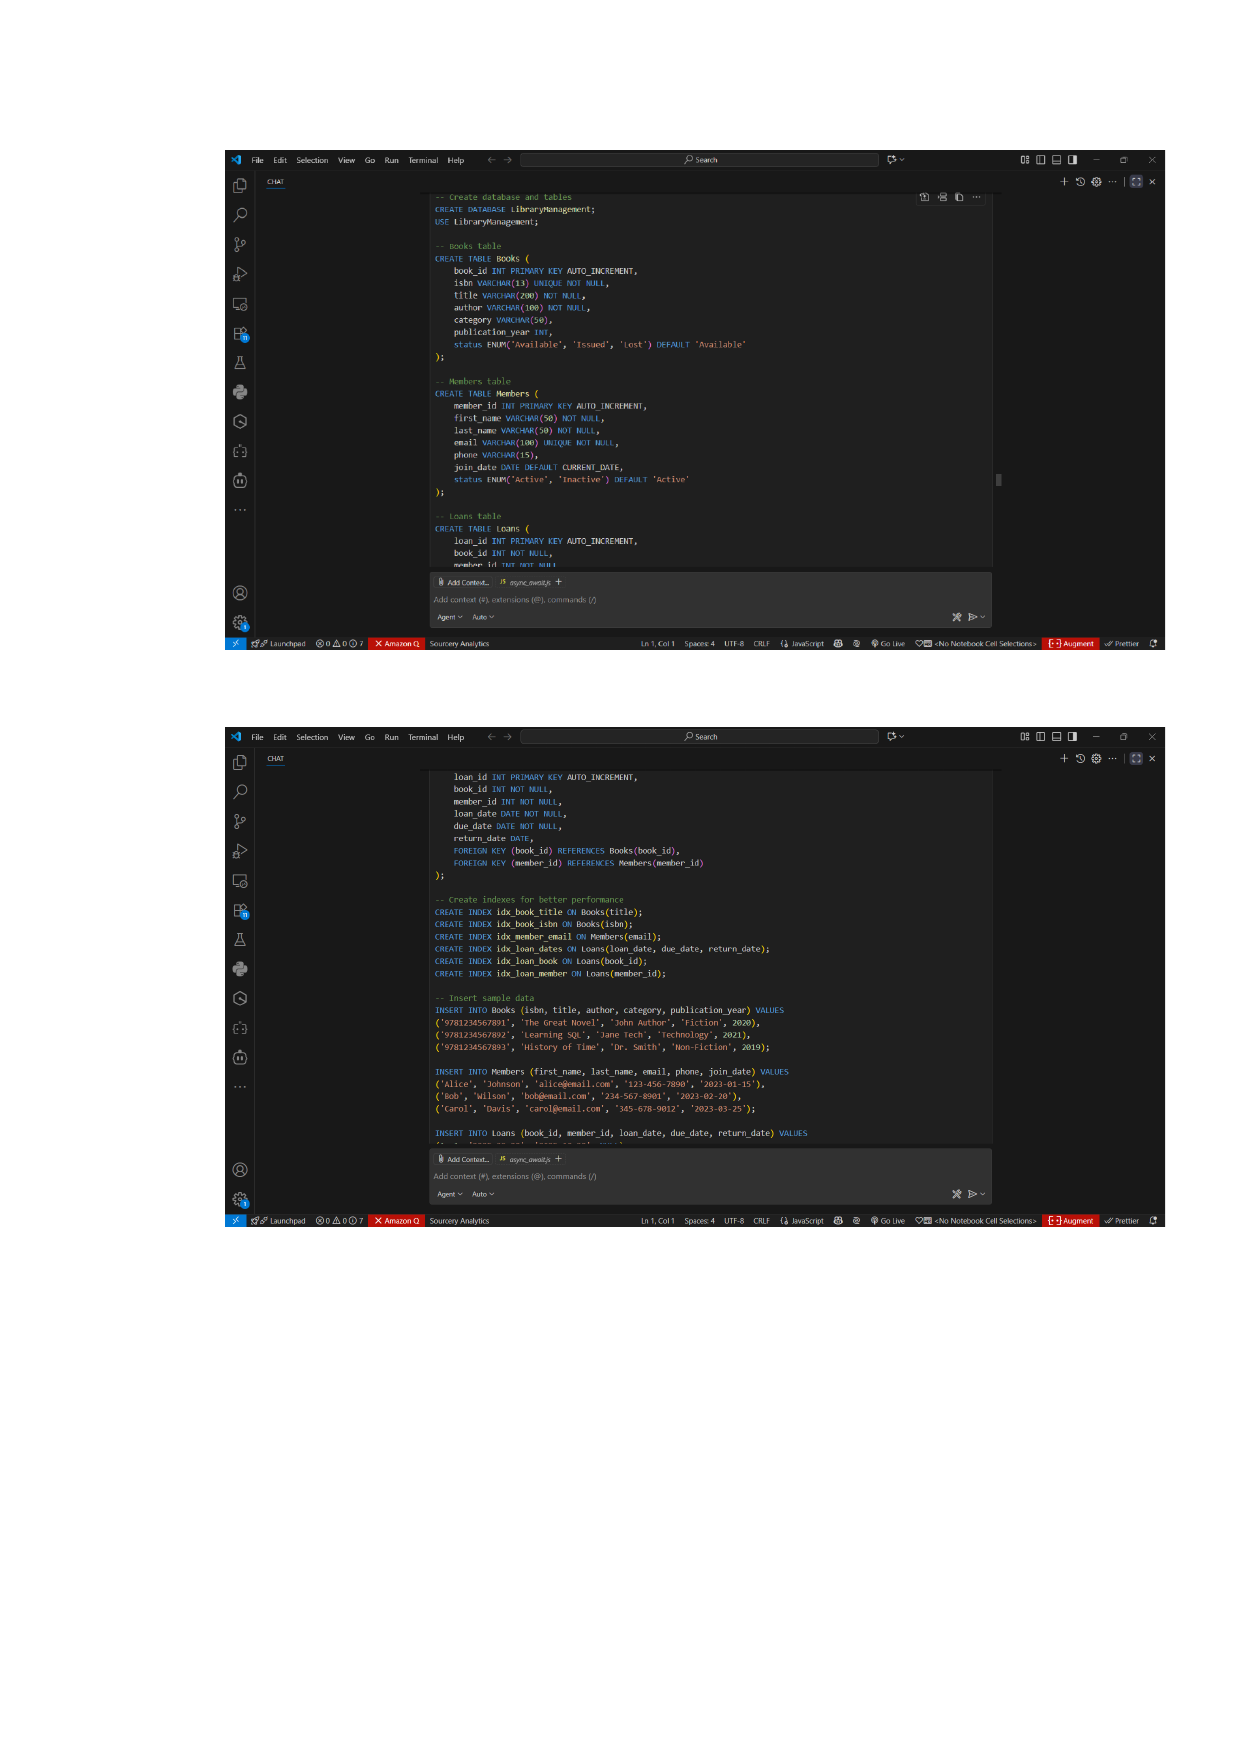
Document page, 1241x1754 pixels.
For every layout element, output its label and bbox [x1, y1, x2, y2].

picture [225, 727, 1166, 1227]
picture [225, 150, 1166, 650]
